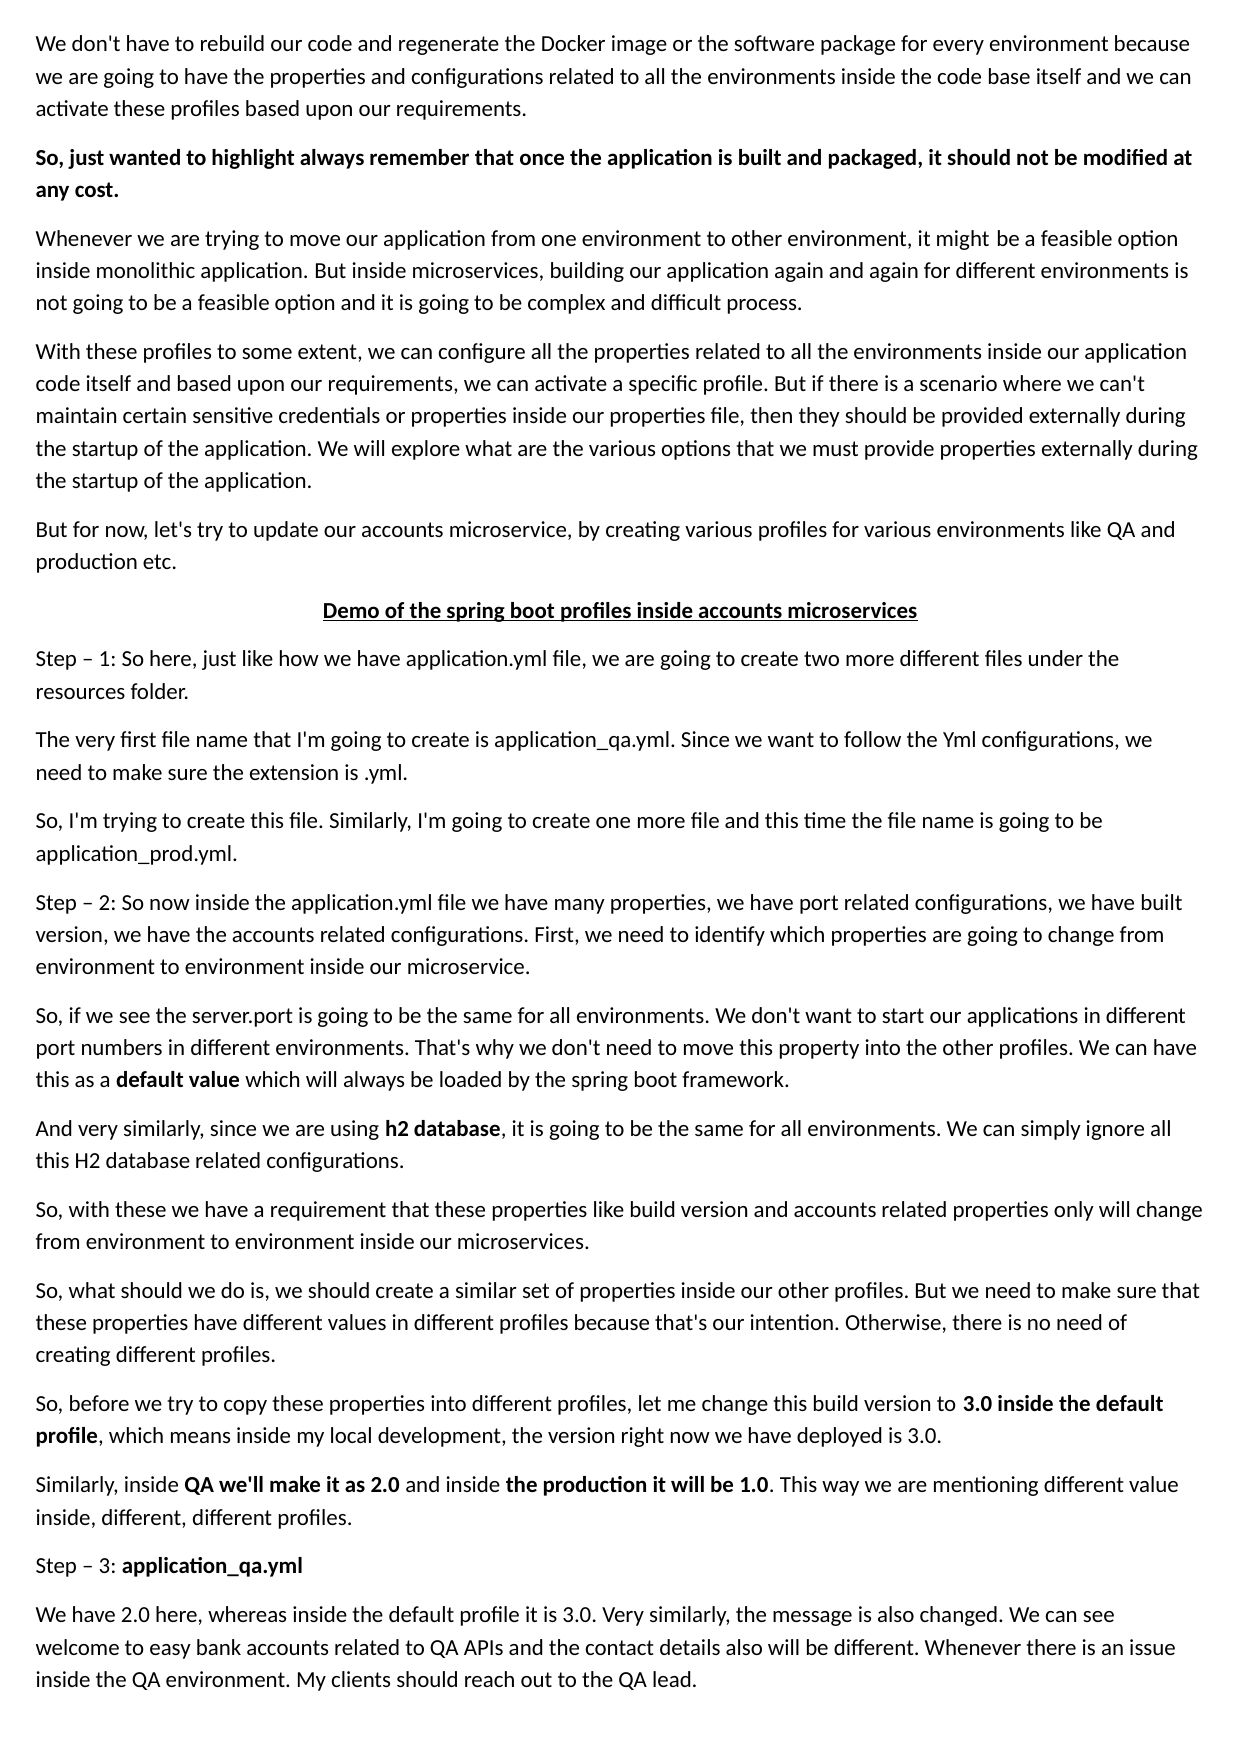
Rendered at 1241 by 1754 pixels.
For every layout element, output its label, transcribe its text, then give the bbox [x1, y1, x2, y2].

text So, I'm trying to create this file. Similarly, I'm going to create one more file and this time the file name is going to be application_prod.yml. [35, 807, 1205, 867]
text Whenever we are trying to move our application from one environment to other environment, it might be a feasible option inside monolithic application. But inside microservices, building our application again and again for different environments is not going to be a feasible option and it is going to be complex and difficult process. [35, 224, 1205, 316]
text And very similarly, since we are using h2 database, it is going to be the same for all environments. We can simply ignore all this H2 database related configurations. [35, 1114, 1205, 1174]
text Step – 3: application_qa.yml [35, 1552, 1205, 1579]
text But for now, let's try to update our accounts microservice, by creating various profiles for various environments like QA and production etc. [35, 515, 1205, 575]
text So, if we see the server.port is going to be the same for all environments. We don't want to start our applications in different port numbers in different environments. That's why we don't need to move this property into the other profiles. We can have this as a default value which will always be loaded by the spring boot framework. [35, 1001, 1205, 1093]
text Demo of the spring boot profiles inside accounts microservices [35, 596, 1205, 624]
text So, just wanted to highlight always remember that once the application is built and packaged, it should not be modified at any cost. [35, 143, 1205, 203]
text The very first file name that I'm going to create is application_qa.yml. Since we want to follow the Yml configurations, we need to make sure the extension is .yml. [35, 726, 1205, 786]
text We don't have to rebuild our code and regenerate the Docker image or the software package for every environment because we are going to have the properties and configurations related to all the environments inside the code base itself and we can activate these profiles based upon our requirements. [35, 29, 1205, 122]
text Step – 2: So now inside the application.yml file we have many properties, we have port related configurations, we have built version, we have the accounts related configurations. First, we need to identify which properties are going to change from environment to environment inside our microservice. [35, 888, 1205, 980]
text Similarly, inside QA we'll make it as 2.0 and inside the production it will be 1.0. This way we are mentioning different value inside, different, different profiles. [35, 1471, 1205, 1531]
text Step – 1: So here, just like how we have application.yml file, we are going to create two more different files under the resources folder. [35, 644, 1205, 705]
text So, what should we do is, we should create a similar set of properties inside our other profiles. But we need to make sure that these properties have different values in different profiles because that's our intention. Otherwise, there is no need of creating different profiles. [35, 1276, 1205, 1369]
text With these profiles to some extent, we can configure all the properties related to all the environments inside our application code itself and based upon our requirements, we can activate a specific profile. But if there is a scenario where we can't maintain certain sensitive credentials or properties inside our properties file, then they should be provided externally during the startup of the application. We will explore what are the various options that we must provide properties externally during the startup of the application. [35, 337, 1205, 494]
text We have 2.0 here, whereas inside the default profile it is 3.0. Very similarly, the message is also changed. We can see welcome to easy bank accounts related to QA APIs and the contact details also will be different. Whenever there is an issue inside the QA environment. My clients should reach out to the QA lead. [35, 1600, 1205, 1693]
text So, before we try to copy these properties into different profiles, let me change this build version to 3.0 inside the default profile, which means inside my local development, the version right now we have deployed is 3.0. [35, 1389, 1205, 1450]
text So, with these we have a requirement that these properties like build version and accounts related properties only will change from environment to environment inside our microservices. [35, 1195, 1205, 1255]
